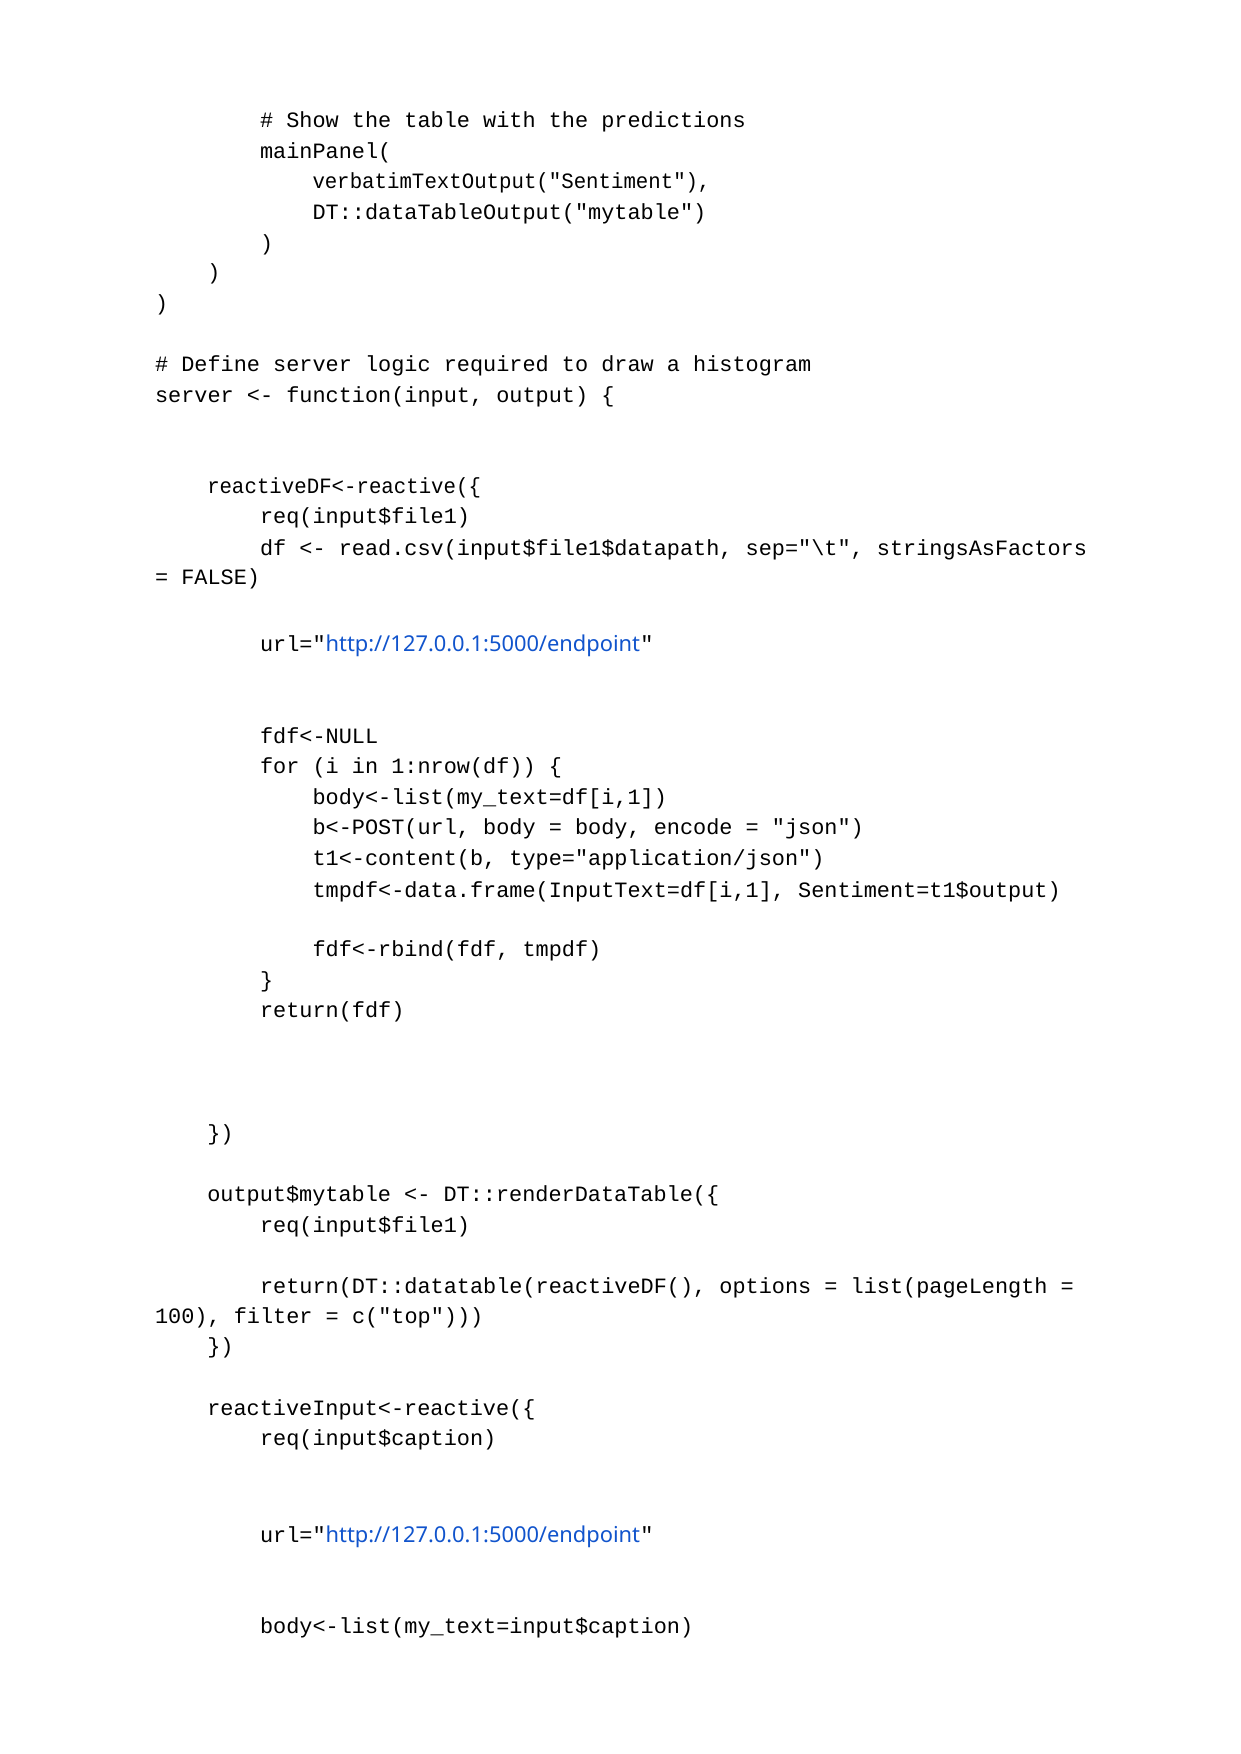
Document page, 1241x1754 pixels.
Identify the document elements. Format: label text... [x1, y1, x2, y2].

text reactiveDF<-reactive({ req(input$file1) [207, 475, 536, 530]
text body<-list(my_text=df[i,1]) [312, 786, 1098, 811]
text ) [260, 231, 1098, 256]
text tmpdf<-data.frame(InputText=df[i,1], Sentiment=t1$output) [312, 877, 1098, 902]
text df <- read.csv(input$file1$datapath, sep="\t", stringsAsFactors [260, 536, 1098, 561]
text body<-list(my_text=input$caption) [260, 1616, 1098, 1640]
text return(DT::datatable(reactiveDF(), options = list(pageLength = 100), filter = c("top"))) [155, 1275, 1098, 1330]
text fdf<-NULL [260, 725, 1098, 749]
text b<-POST(url, body = body, encode = "json") t1<-content(b, type="application/json") [312, 817, 863, 872]
text output$mytable <- DT::renderDataTable({ req(input$file1) [207, 1184, 721, 1239]
text }) [207, 1336, 1098, 1360]
text verbatimTextOutput("Sentiment"), DT::dataTableOutput("mytable") [312, 170, 1098, 226]
text url="http://127.0.0.1:5000/endpoint" [260, 627, 1098, 657]
text ) [155, 292, 1098, 317]
text ) [207, 262, 1098, 286]
text # Define server logic required to draw a histogram server <- function(input, output) { [155, 353, 813, 408]
text for (i in 1:nrow(df)) { [260, 755, 1098, 780]
text fdf<-rbind(fdf, tmpdf) [312, 938, 1098, 963]
text = FALSE) [155, 567, 1098, 591]
text url="http://127.0.0.1:5000/endpoint" [260, 1519, 1098, 1549]
text } [260, 969, 1098, 994]
text reactiveInput<-reactive({ req(input$caption) [207, 1397, 537, 1452]
text }) [207, 1122, 1098, 1147]
text return(fdf) [260, 1000, 1098, 1024]
text # Show the table with the predictions mainPanel( [260, 109, 747, 165]
